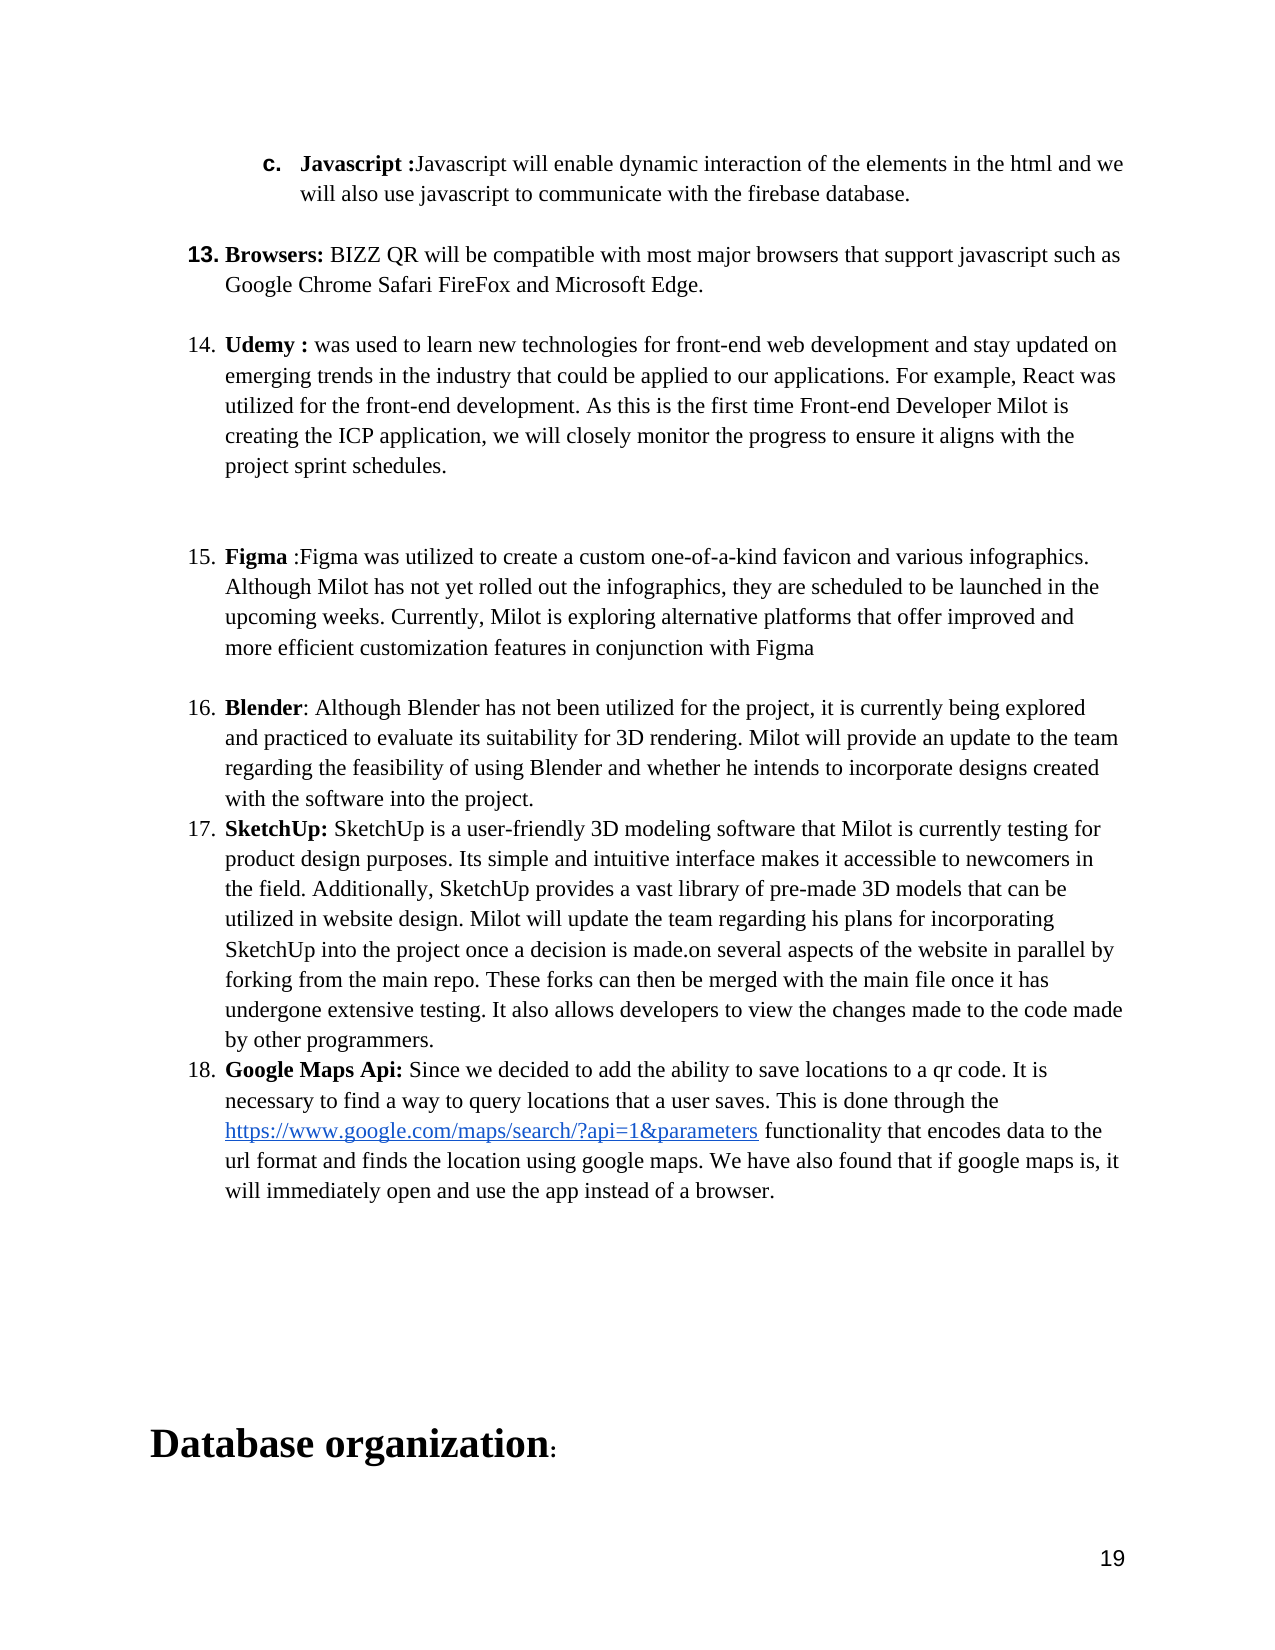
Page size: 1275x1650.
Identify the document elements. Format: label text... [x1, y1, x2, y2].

list Javascript :Javascript will enable dynamic interaction of the elements in the html and we will also use javascript to communicate with the firebase database. [262, 150, 1125, 207]
list Udemy : was used to learn new technologies for front-end web development and stay updated on emerging trends in the industry that could be applied to our applications. For example, React was utilized for the front-end development. As this is the first time Front-end Developer Milot is creating the ICP application, we will closely monitor the progress to ensure it aligns with the project sprint schedules. [187, 331, 1125, 479]
list Figma :Figma was utilized to create a custom one-of-a-kind favicon and various infographics. Although Milot has not yet rolled out the infographics, they are scheduled to be launched in the upcoming weeks. Currently, Milot is exploring alternative platforms that offer improved and more efficient customization features in conjunction with Figma [187, 543, 1125, 660]
list Google Maps Api: Since we decided to add the ability to save locations to a qr code. It is necessary to find a way to query locations that a user saves. This is done through the https://www.google.com/maps/search/?api=1&parameters functionality that encodes data to the url format and finds the location using google maps. We have also found that if google maps is, it will immediately open and use the app instead of a browser. [187, 1056, 1125, 1204]
text Database organization: [150, 1419, 1125, 1467]
list SketchUp: SketchUp is a user-friendly 3D modeling software that Milot is currently testing for product design purposes. Its simple and intuitive interface makes it accessible to newcomers in the field. Additionally, SketchUp provides a vast library of pre-made 3D models that can be utilized in website design. Milot will update the team regarding his plans for incorporating SketchUp into the project once a decision is made.on several aspects of the website in parallel by forking from the main repo. These forks can then be merged with the main file once it has undergone extensive testing. It also allows developers to view the changes made to the code made by other programmers. [187, 815, 1125, 1053]
list Blender: Although Blender has not been utilized for the project, it is currently being explored and practiced to evaluate its suitability for 3D rendering. Milot will provide an update to the team regarding the feasibility of using Blender and whether he intends to incorporate designs created with the software into the project. [187, 694, 1125, 811]
list Browsers: BIZZ QR will be compatible with most major browsers that support javascript such as Google Chrome Safari FireFox and Microsoft Edge. [187, 241, 1125, 297]
